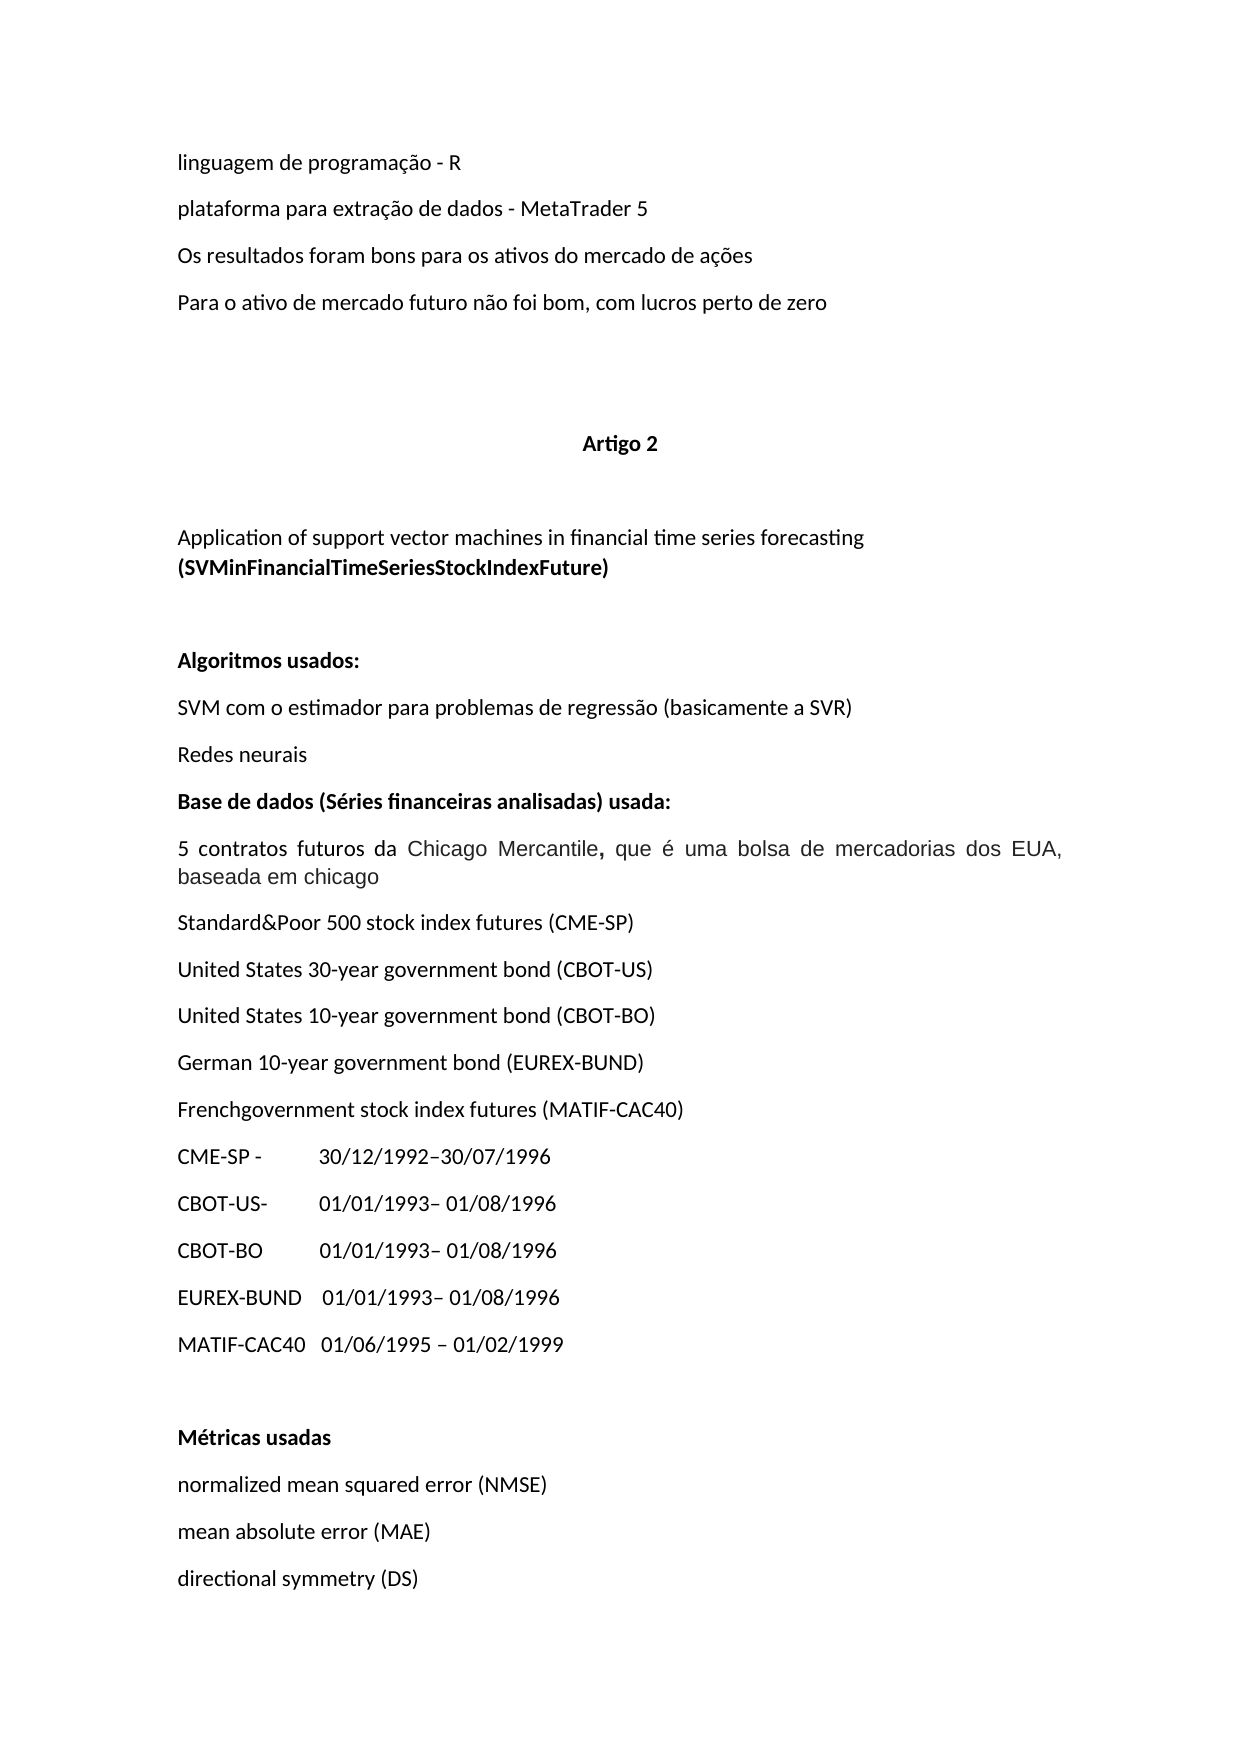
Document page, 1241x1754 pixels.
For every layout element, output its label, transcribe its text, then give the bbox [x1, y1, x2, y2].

text CME-SP - 30/12/1992–30/07/1996 [177, 1142, 1063, 1170]
text CBOT-BO 01/01/1993– 01/08/1996 [177, 1236, 1063, 1264]
text Redes neurais [177, 740, 1063, 768]
text United States 30-year government bond (CBOT-US) [177, 955, 1063, 983]
text Métricas usadas [177, 1423, 1063, 1452]
text EUREX-BUND 01/01/1993– 01/08/1996 [177, 1283, 1063, 1311]
text SVM com o estimador para problemas de regressão (basicamente a SVR) [177, 693, 1063, 721]
text Para o ativo de mercado futuro não foi bom, com lucros perto de zero [177, 288, 1063, 316]
text MATIF-CAC40 01/06/1995 – 01/02/1999 [177, 1330, 1063, 1358]
text plataforma para extração de dados - MetaTrader 5 [177, 194, 1063, 222]
text directional symmetry (DS) [177, 1564, 1063, 1592]
text United States 10-year government bond (CBOT-BO) [177, 1002, 1063, 1030]
text Artigo 2 [177, 429, 1063, 457]
text Frenchgovernment stock index futures (MATIF-CAC40) [177, 1095, 1063, 1123]
text Os resultados foram bons para os ativos do mercado de ações [177, 241, 1063, 269]
text Base de dados (Séries financeiras analisadas) usada: [177, 787, 1063, 815]
text 5 contratos futuros da Chicago Mercantile, que é uma bolsa de mercadorias dos EUA, baseada em chicago [177, 834, 1063, 889]
text Algoritmos usados: [177, 647, 1063, 674]
text mean absolute error (MAE) [177, 1517, 1063, 1545]
text German 10-year government bond (EUREX-BUND) [177, 1048, 1063, 1077]
text normalized mean squared error (NMSE) [177, 1470, 1063, 1498]
text linguagem de programação - R [177, 148, 1063, 176]
text Standard&Poor 500 stock index futures (CME-SP) [177, 908, 1063, 936]
text CBOT-US- 01/01/1993– 01/08/1996 [177, 1189, 1063, 1217]
text Application of support vector machines in financial time series forecasting (SVMinFinancialTimeSeriesStockIndexFuture) [177, 523, 1063, 581]
